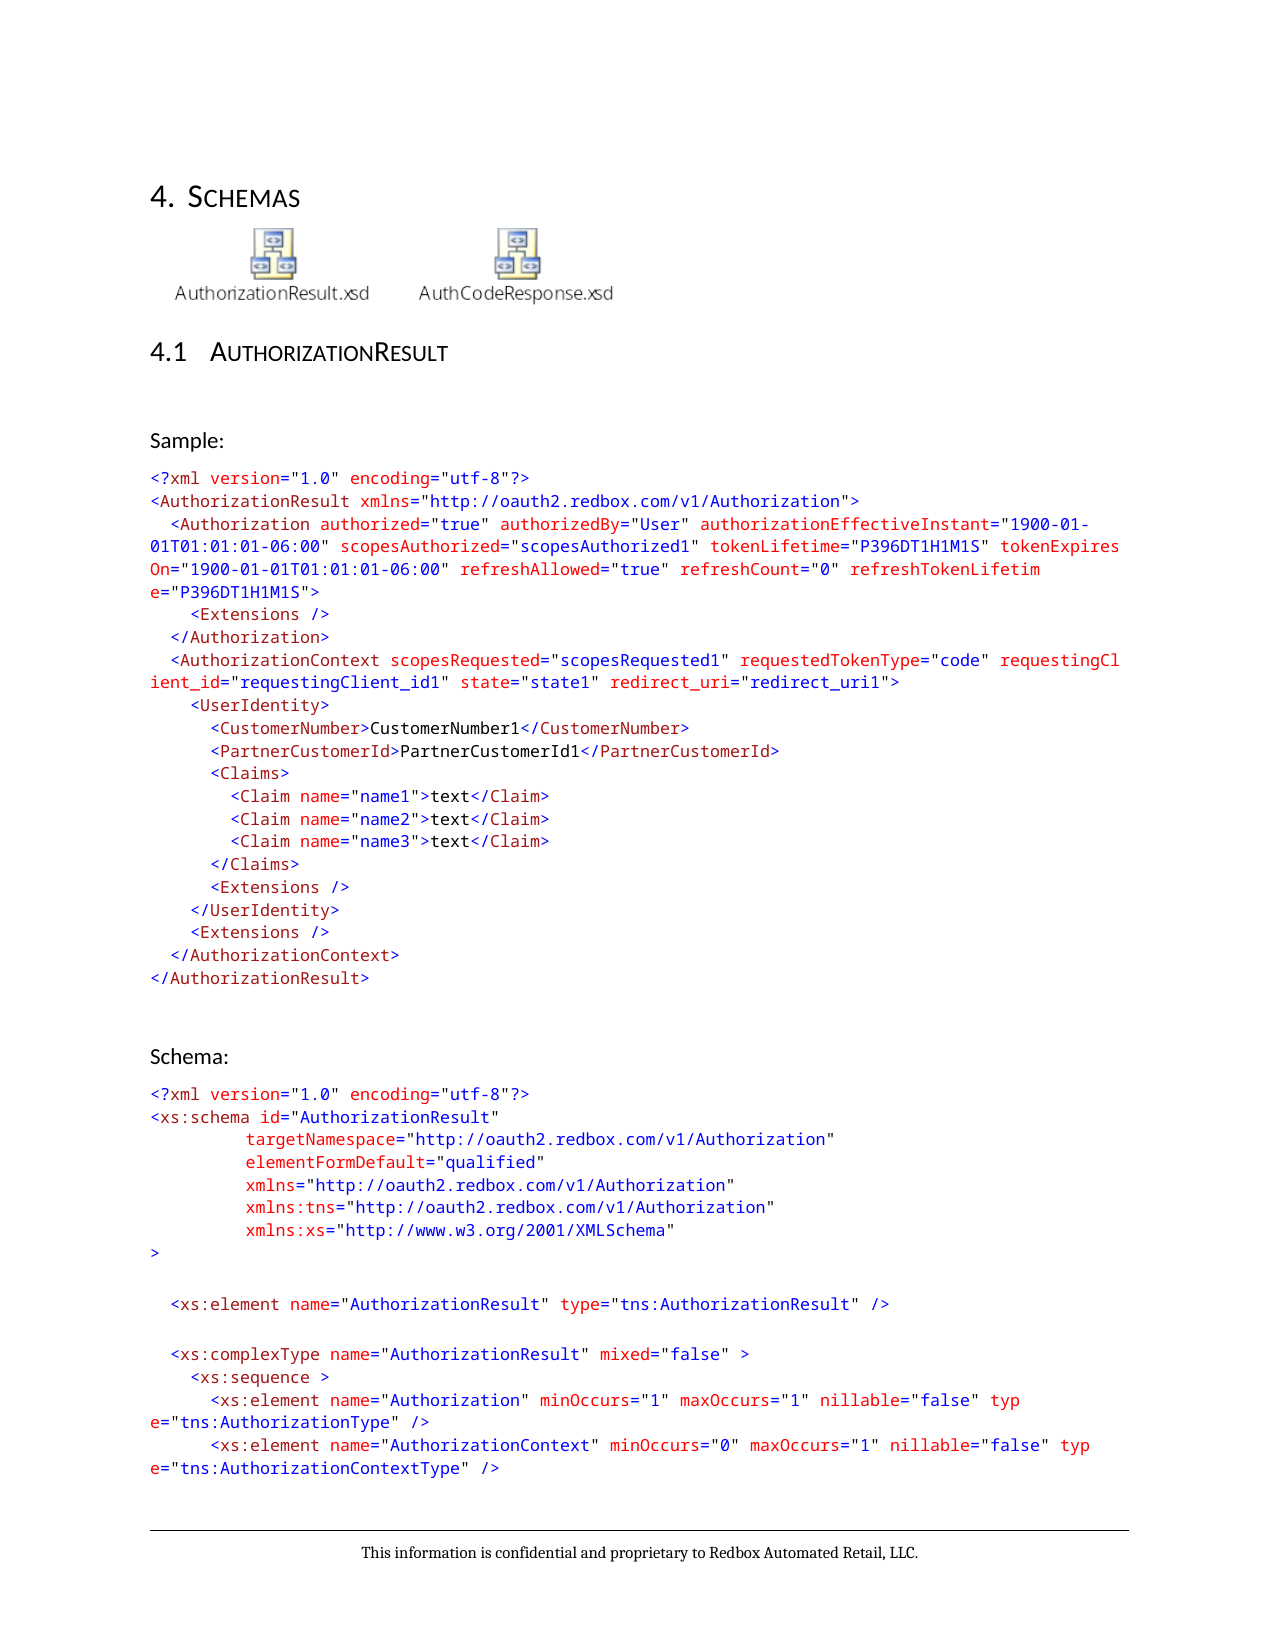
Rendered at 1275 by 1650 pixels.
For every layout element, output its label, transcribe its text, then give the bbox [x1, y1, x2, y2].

text <?xml version="1.0" encoding="utf-8"?> [150, 467, 1125, 489]
text <xs:element name="AuthorizationResult" type="tns:AuthorizationResult" /> [150, 1292, 1125, 1315]
text </Claims> [150, 853, 1125, 876]
text </Authorization> [150, 626, 1125, 648]
text </AuthorizationContext> [150, 944, 1125, 966]
text <xs:schema id="AuthorizationResult" [150, 1105, 1125, 1128]
text <?xml version="1.0" encoding="utf-8"?> [150, 1083, 1125, 1105]
text <Claims> [150, 762, 1125, 785]
text xmlns:tns="http://oauth2.redbox.com/v1/Authorization" [150, 1196, 1125, 1219]
text xmlns:xs="http://www.w3.org/2001/XMLSchema" [150, 1219, 1125, 1242]
text xmlns="http://oauth2.redbox.com/v1/Authorization" [150, 1173, 1125, 1196]
text <Extensions /> [150, 876, 1125, 898]
text <Claim name="name3">text</Claim> [150, 830, 1125, 853]
text <xs:element name="Authorization" minOccurs="1" maxOccurs="1" nillable="false" type="tns:AuthorizationType" /> [150, 1388, 1125, 1434]
text <Extensions /> [150, 921, 1125, 944]
subtitle Schemas [150, 175, 1125, 216]
text <Authorization authorized="true" authorizedBy="User" authorizationEffectiveInstant="1900-01-01T01:01:01-06:00" scopesAuthorized="scopesAuthorized1" tokenLifetime="P396DT1H1M1S" tokenExpiresOn="1900-01-01T01:01:01-06:00" refreshAllowed="true" refreshCount="0" refreshTokenLifetime="P396DT1H1M1S"> [150, 512, 1125, 603]
text <Claim name="name1">text</Claim> [150, 785, 1125, 807]
text targetNamespace="http://oauth2.redbox.com/v1/Authorization" [150, 1128, 1125, 1151]
text <PartnerCustomerId>PartnerCustomerId1</PartnerCustomerId> [150, 739, 1125, 762]
text Schema: [150, 1042, 1125, 1070]
text <xs:sequence > [150, 1366, 1125, 1388]
text <Claim name="name2">text</Claim> [150, 807, 1125, 830]
text <AuthorizationContext scopesRequested="scopesRequested1" requestedTokenType="code" requestingClient_id="requestingClient_id1" state="state1" redirect_uri="redirect_uri1"> [150, 648, 1125, 694]
text <AuthorizationResult xmlns="http://oauth2.redbox.com/v1/Authorization"> [150, 489, 1125, 512]
text elementFormDefault="qualified" [150, 1151, 1125, 1173]
subtitle AuthorizationResult [150, 333, 1125, 369]
text <CustomerNumber>CustomerNumber1</CustomerNumber> [150, 717, 1125, 739]
text <Extensions /> [150, 603, 1125, 626]
text <UserIdentity> [150, 694, 1125, 717]
text > [150, 1242, 1125, 1264]
text Sample: [150, 426, 1125, 454]
text <xs:complexType name="AuthorizationResult" mixed="false" > [150, 1343, 1125, 1366]
text </AuthorizationResult> [150, 966, 1125, 989]
text <xs:element name="AuthorizationContext" minOccurs="0" maxOccurs="1" nillable="false" type="tns:AuthorizationContextType" /> [150, 1434, 1125, 1479]
text </UserIdentity> [150, 898, 1125, 921]
